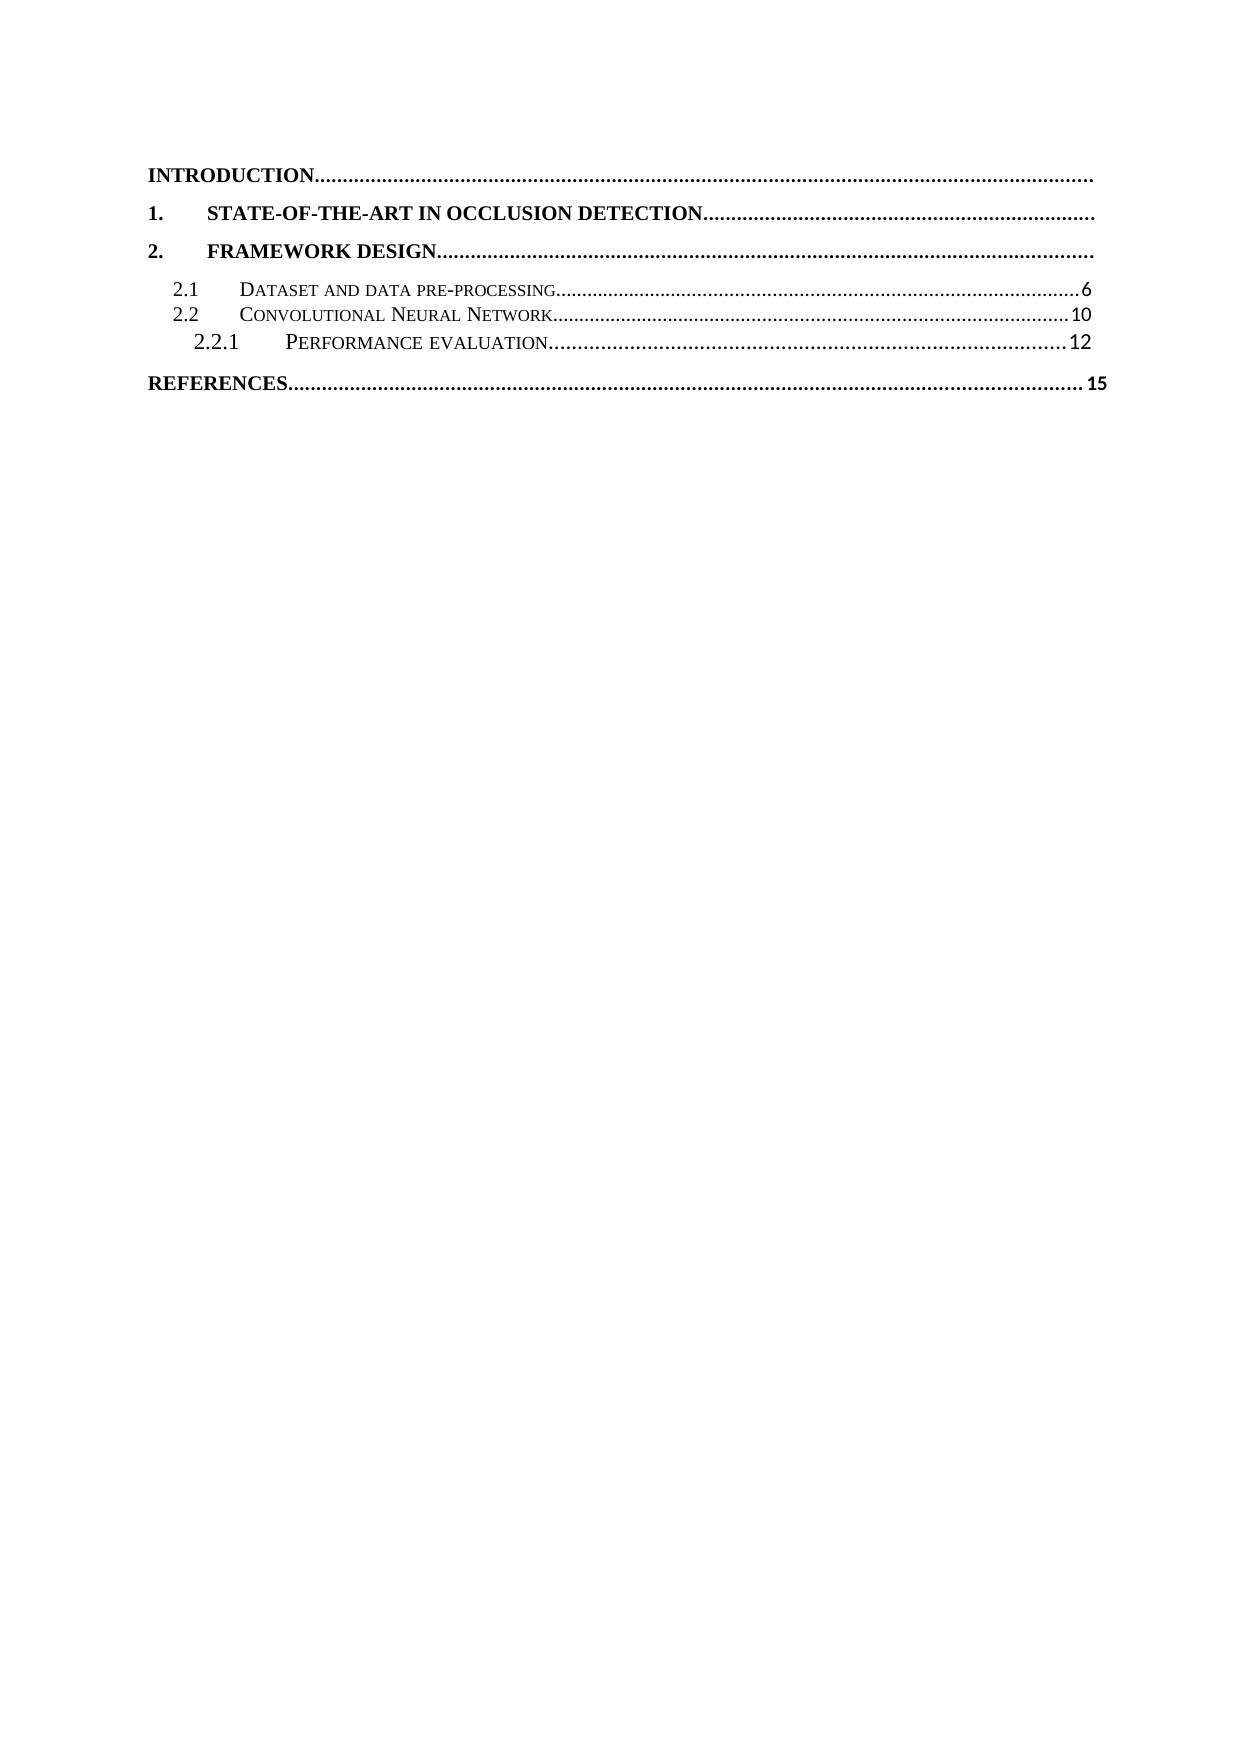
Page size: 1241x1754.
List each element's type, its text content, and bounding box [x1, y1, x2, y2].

text 2. Framework design 6 [148, 238, 1092, 264]
text Introduction 3 [148, 162, 1092, 188]
text 2.2 Convolutional Neural Network 10 [173, 302, 1092, 327]
text References 15 [148, 370, 1092, 395]
text 1. State-of-the-Art in occlusion detection 5 [148, 200, 1092, 226]
text 2.2.1 Performance evaluation 12 [193, 327, 1092, 355]
text 2.1 Dataset and data pre-processing 6 [173, 276, 1092, 302]
